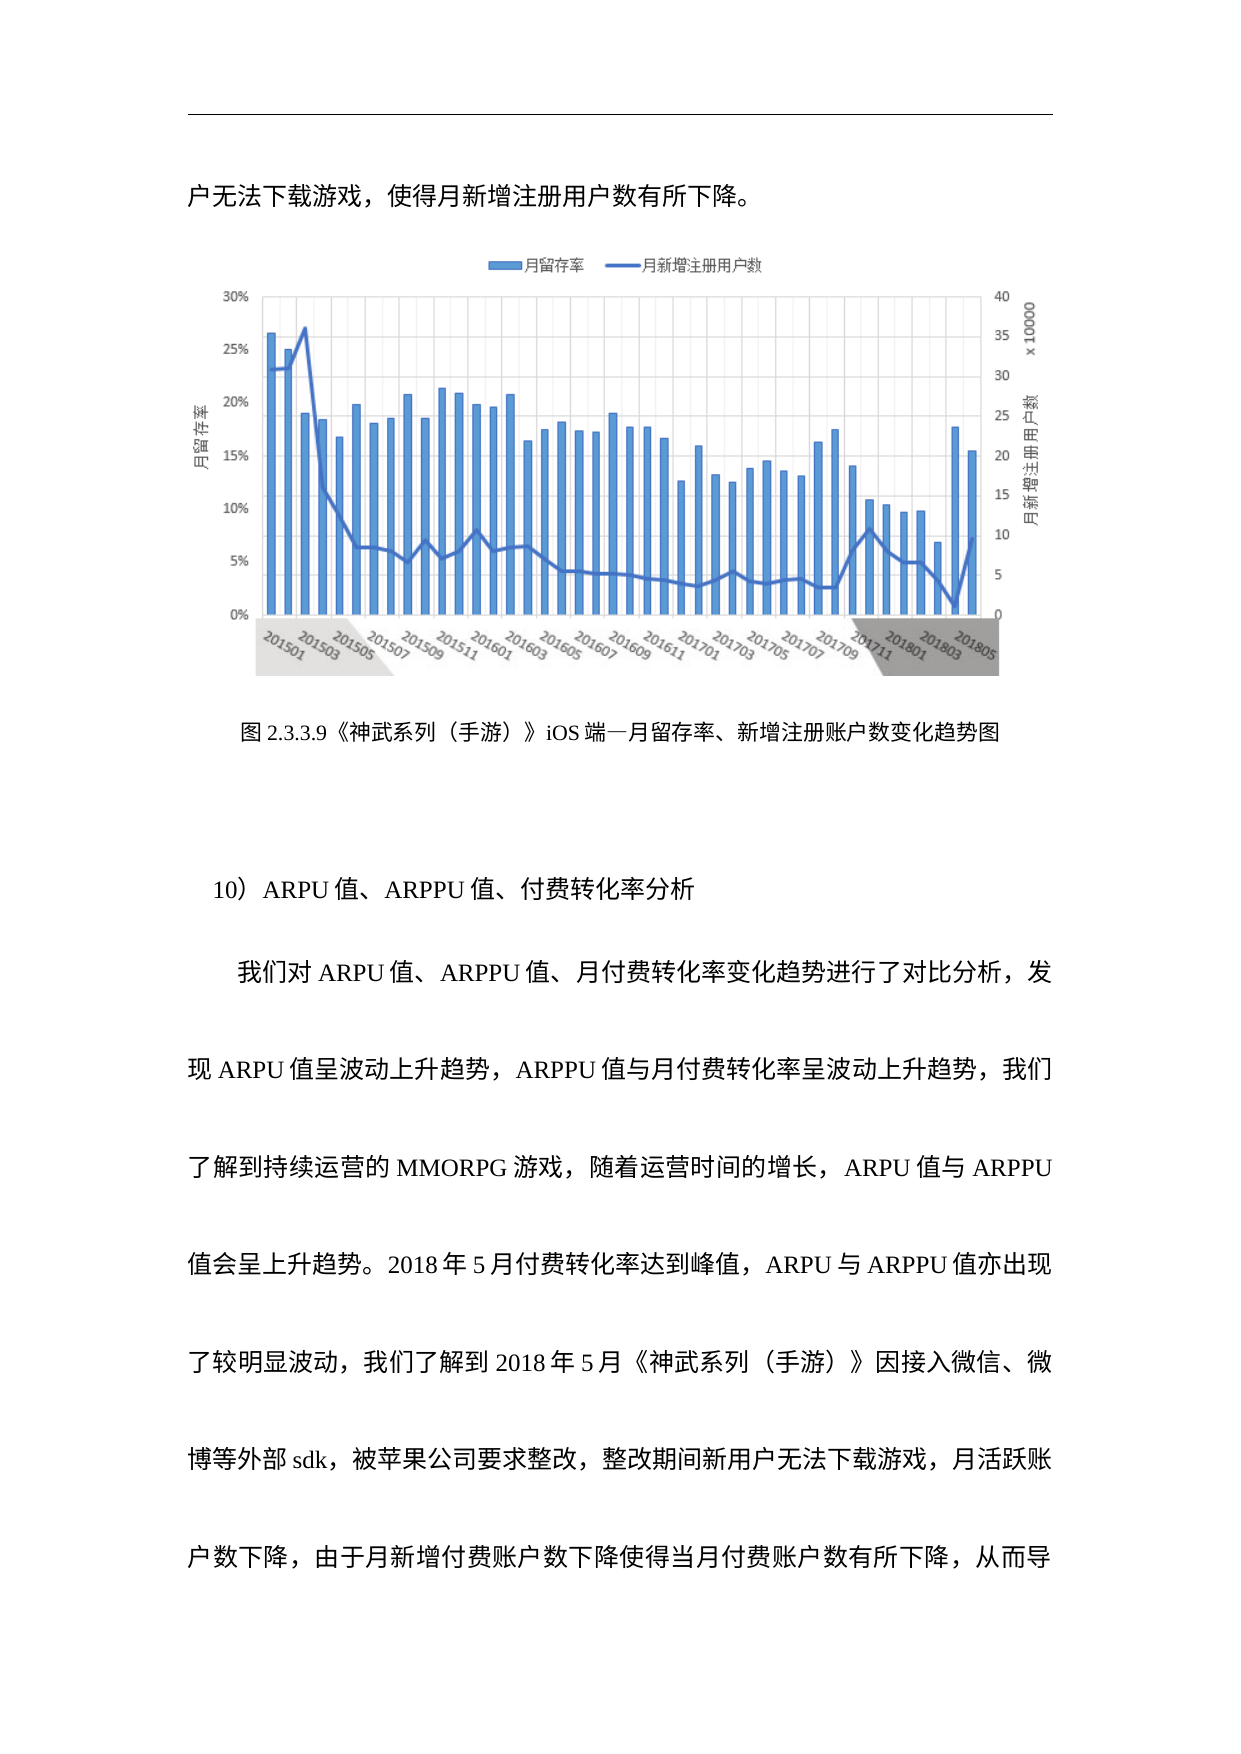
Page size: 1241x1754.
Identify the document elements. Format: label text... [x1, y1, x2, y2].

picture [187, 245, 1053, 676]
text 图2.3.3.9《神武系列（手游）》iOS端—月留存率、新增注册账户数变化趋势图 [187, 714, 1053, 747]
text 10）ARPU值、ARPPU值、付费转化率分析 [187, 855, 1053, 920]
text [187, 938, 1053, 1588]
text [187, 162, 1053, 227]
